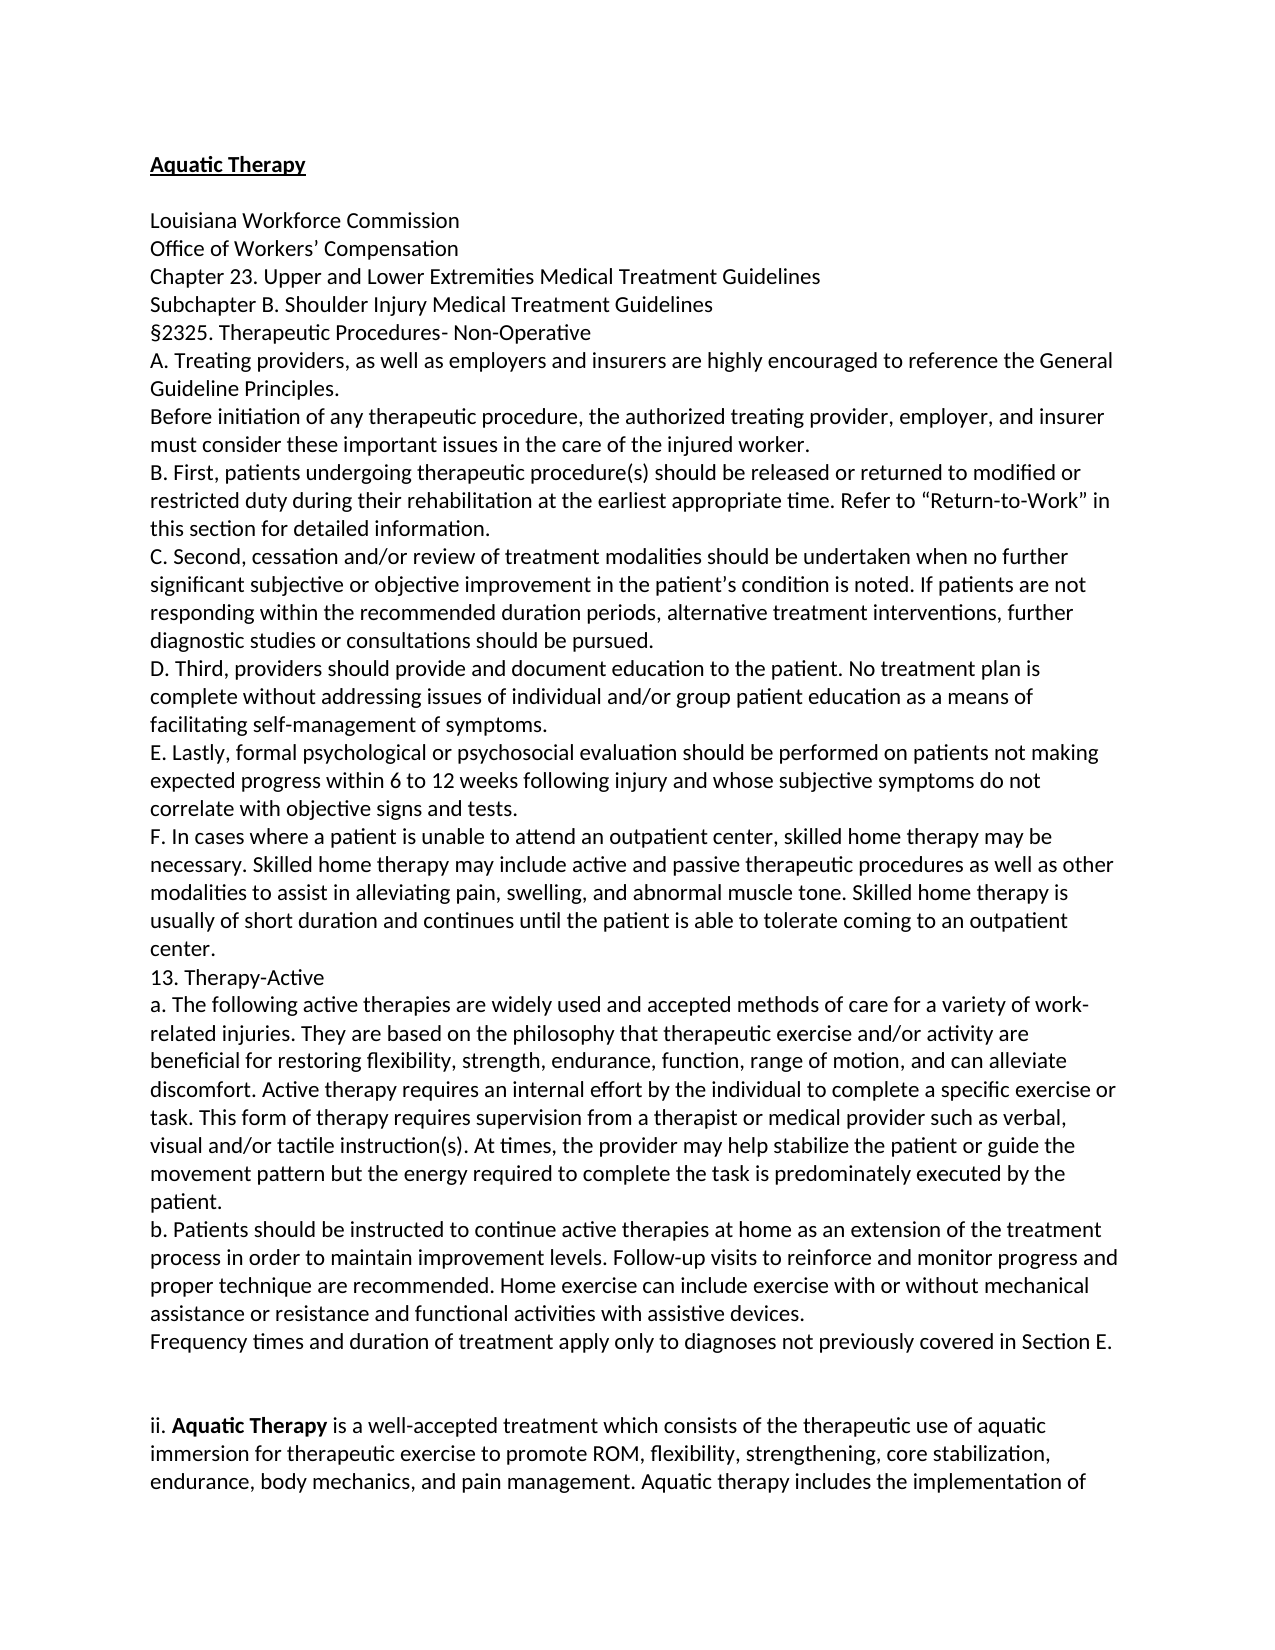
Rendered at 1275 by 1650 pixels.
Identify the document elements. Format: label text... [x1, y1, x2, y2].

text b. Patients should be instructed to continue active therapies at home as an extension of the treatment process in order to maintain improvement levels. Follow-up visits to reinforce and monitor progress and proper technique are recommended. Home exercise can include exercise with or without mechanical assistance or resistance and functional activities with assistive devices. [150, 1215, 1125, 1327]
text D. Third, providers should provide and document education to the patient. No treatment plan is complete without addressing issues of individual and/or group patient education as a means of facilitating self-management of symptoms. [150, 654, 1125, 738]
text Louisiana Workforce Commission [150, 206, 1125, 234]
text C. Second, cessation and/or review of treatment modalities should be undertaken when no further significant subjective or objective improvement in the patient’s condition is noted. If patients are not responding within the recommended duration periods, alternative treatment interventions, further diagnostic studies or consultations should be pursued. [150, 542, 1125, 654]
text Aquatic Therapy [150, 150, 1125, 178]
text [150, 1411, 1125, 1495]
text 13. Therapy-Active [150, 963, 1125, 991]
text Office of Workers’ Compensation [150, 234, 1125, 262]
text Chapter 23. Upper and Lower Extremities Medical Treatment Guidelines [150, 262, 1125, 290]
text Before initiation of any therapeutic procedure, the authorized treating provider, employer, and insurer must consider these important issues in the care of the injured worker. [150, 402, 1125, 458]
text A. Treating providers, as well as employers and insurers are highly encouraged to reference the General Guideline Principles. [150, 346, 1125, 402]
text §2325. Therapeutic Procedures- Non-Operative [150, 318, 1125, 346]
text F. In cases where a patient is unable to attend an outpatient center, skilled home therapy may be necessary. Skilled home therapy may include active and passive therapeutic procedures as well as other modalities to assist in alleviating pain, swelling, and abnormal muscle tone. Skilled home therapy is usually of short duration and continues until the patient is able to tolerate coming to an outpatient center. [150, 822, 1125, 963]
text B. First, patients undergoing therapeutic procedure(s) should be released or returned to modified or restricted duty during their rehabilitation at the earliest appropriate time. Refer to “Return-to-Work” in this section for detailed information. [150, 458, 1125, 542]
text Frequency times and duration of treatment apply only to diagnoses not previously covered in Section E. [150, 1327, 1125, 1355]
text E. Lastly, formal psychological or psychosocial evaluation should be performed on patients not making expected progress within 6 to 12 weeks following injury and whose subjective symptoms do not correlate with objective signs and tests. [150, 738, 1125, 822]
text Subchapter B. Shoulder Injury Medical Treatment Guidelines [150, 290, 1125, 318]
text a. The following active therapies are widely used and accepted methods of care for a variety of work-related injuries. They are based on the philosophy that therapeutic exercise and/or activity are beneficial for restoring flexibility, strength, endurance, function, range of motion, and can alleviate discomfort. Active therapy requires an internal effort by the individual to complete a specific exercise or task. This form of therapy requires supervision from a therapist or medical provider such as verbal, visual and/or tactile instruction(s). At times, the provider may help stabilize the patient or guide the movement pattern but the energy required to complete the task is predominately executed by the patient. [150, 991, 1125, 1215]
